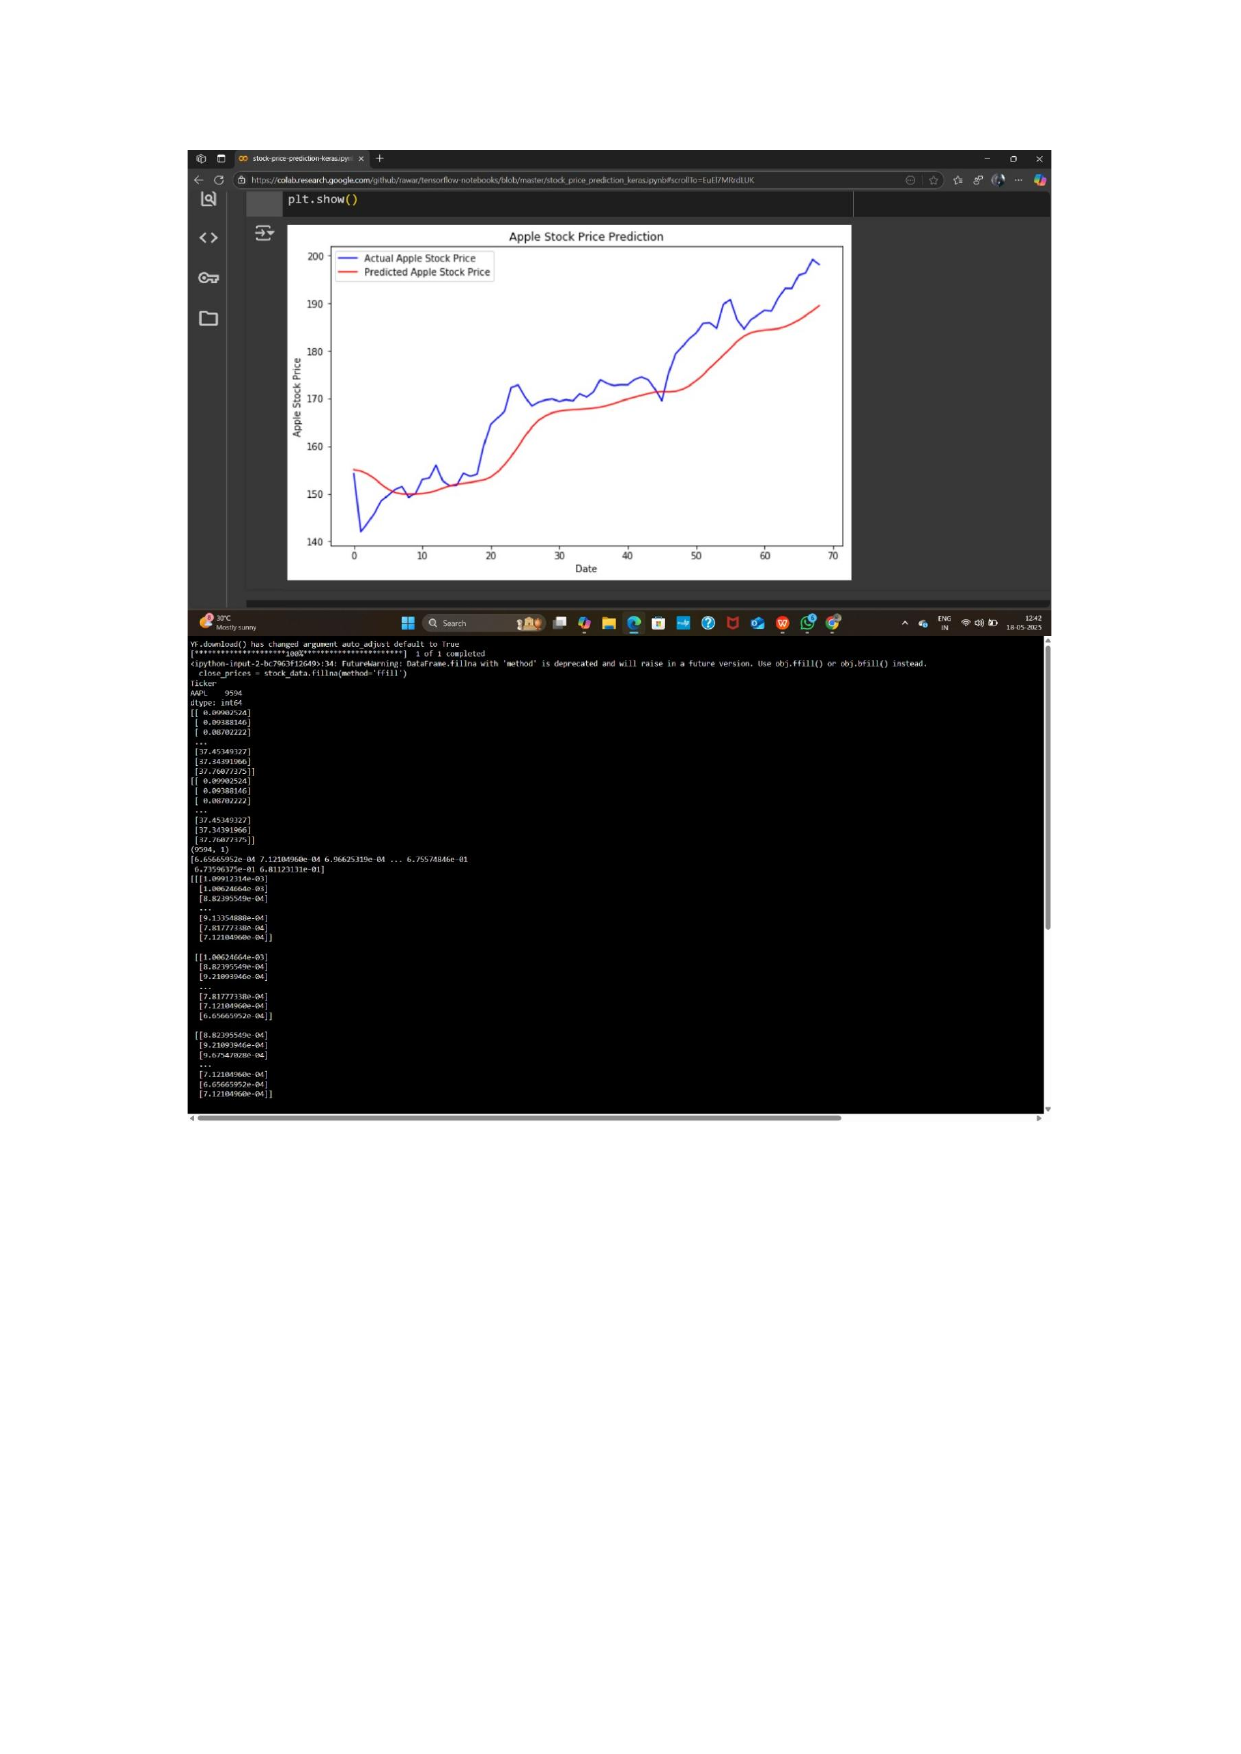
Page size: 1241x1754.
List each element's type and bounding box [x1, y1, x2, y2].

picture [187, 150, 1052, 1122]
